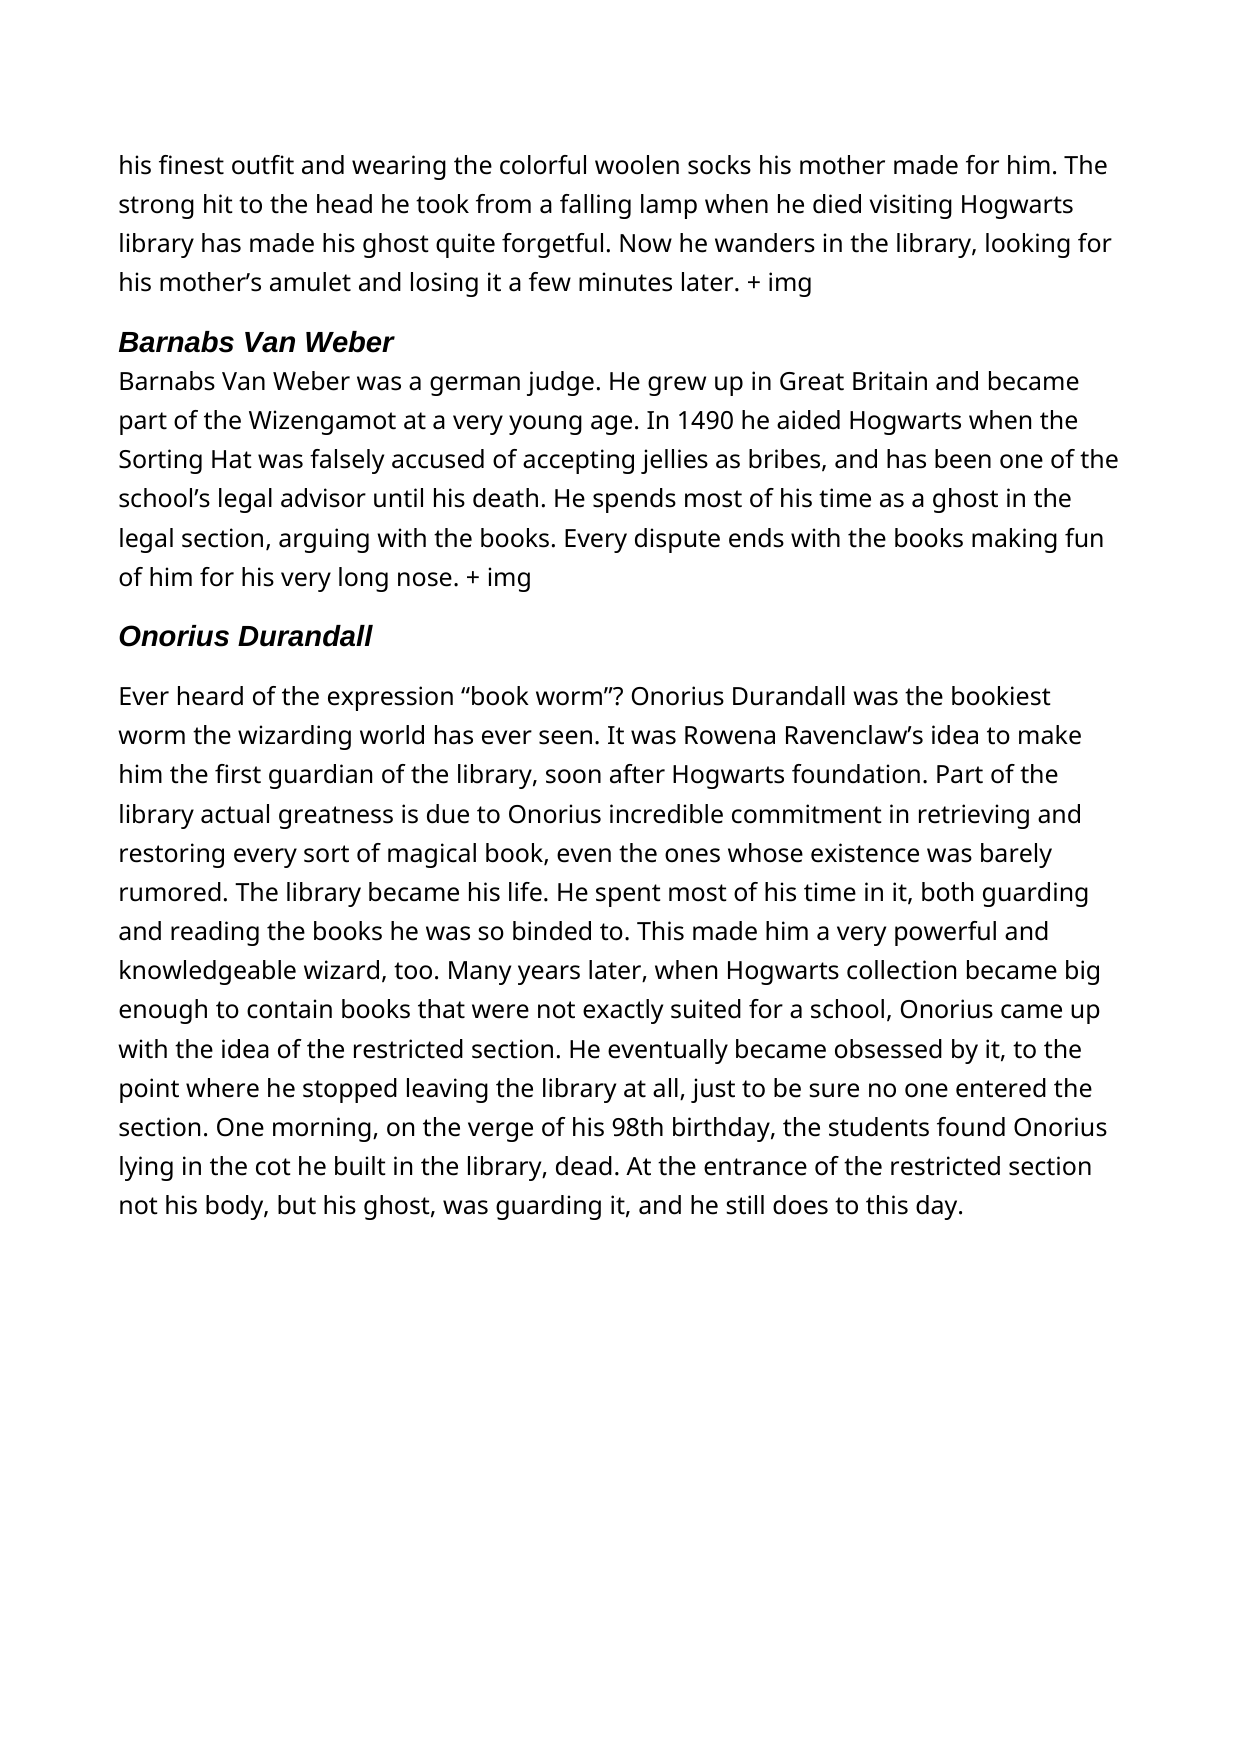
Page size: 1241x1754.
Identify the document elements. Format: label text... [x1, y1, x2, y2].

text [118, 148, 1122, 299]
subtitle Barnabs Van Weber [118, 325, 1122, 359]
text Barnabs Van Weber was a german judge. He grew up in Great Britain and became part of the Wizengamot at a very young age. In 1490 he aided Hogwarts when the Sorting Hat was falsely accused of accepting jellies as bribes, and has been one of the school’s legal advisor until his death. He spends most of his time as a ghost in the legal section, arguing with the books. Every dispute ends with the books making fun of him for his very long nose. + img [118, 364, 1122, 593]
subtitle Onorius Durandall [118, 619, 1122, 653]
subtitle Ever heard of the expression “book worm”? Onorius Durandall was the bookiest worm the wizarding world has ever seen. It was Rowena Ravenclaw’s idea to make him the first guardian of the library, soon after Hogwarts foundation. Part of the library actual greatness is due to Onorius incredible commitment in retrieving and restoring every sort of magical book, even the ones whose existence was barely rumored. The library became his life. He spent most of his time in it, both guarding and reading the books he was so binded to. This made him a very powerful and knowledgeable wizard, too. Many years later, when Hogwarts collection became big enough to contain books that were not exactly suited for a school, Onorius came up with the idea of the restricted section. He eventually became obsessed by it, to the point where he stopped leaving the library at all, just to be sure no one entered the section. One morning, on the verge of his 98th birthday, the students found Onorius lying in the cot he built in the library, dead. At the entrance of the restricted section not his body, but his ghost, was guarding it, and he still does to this day. [118, 679, 1122, 1222]
